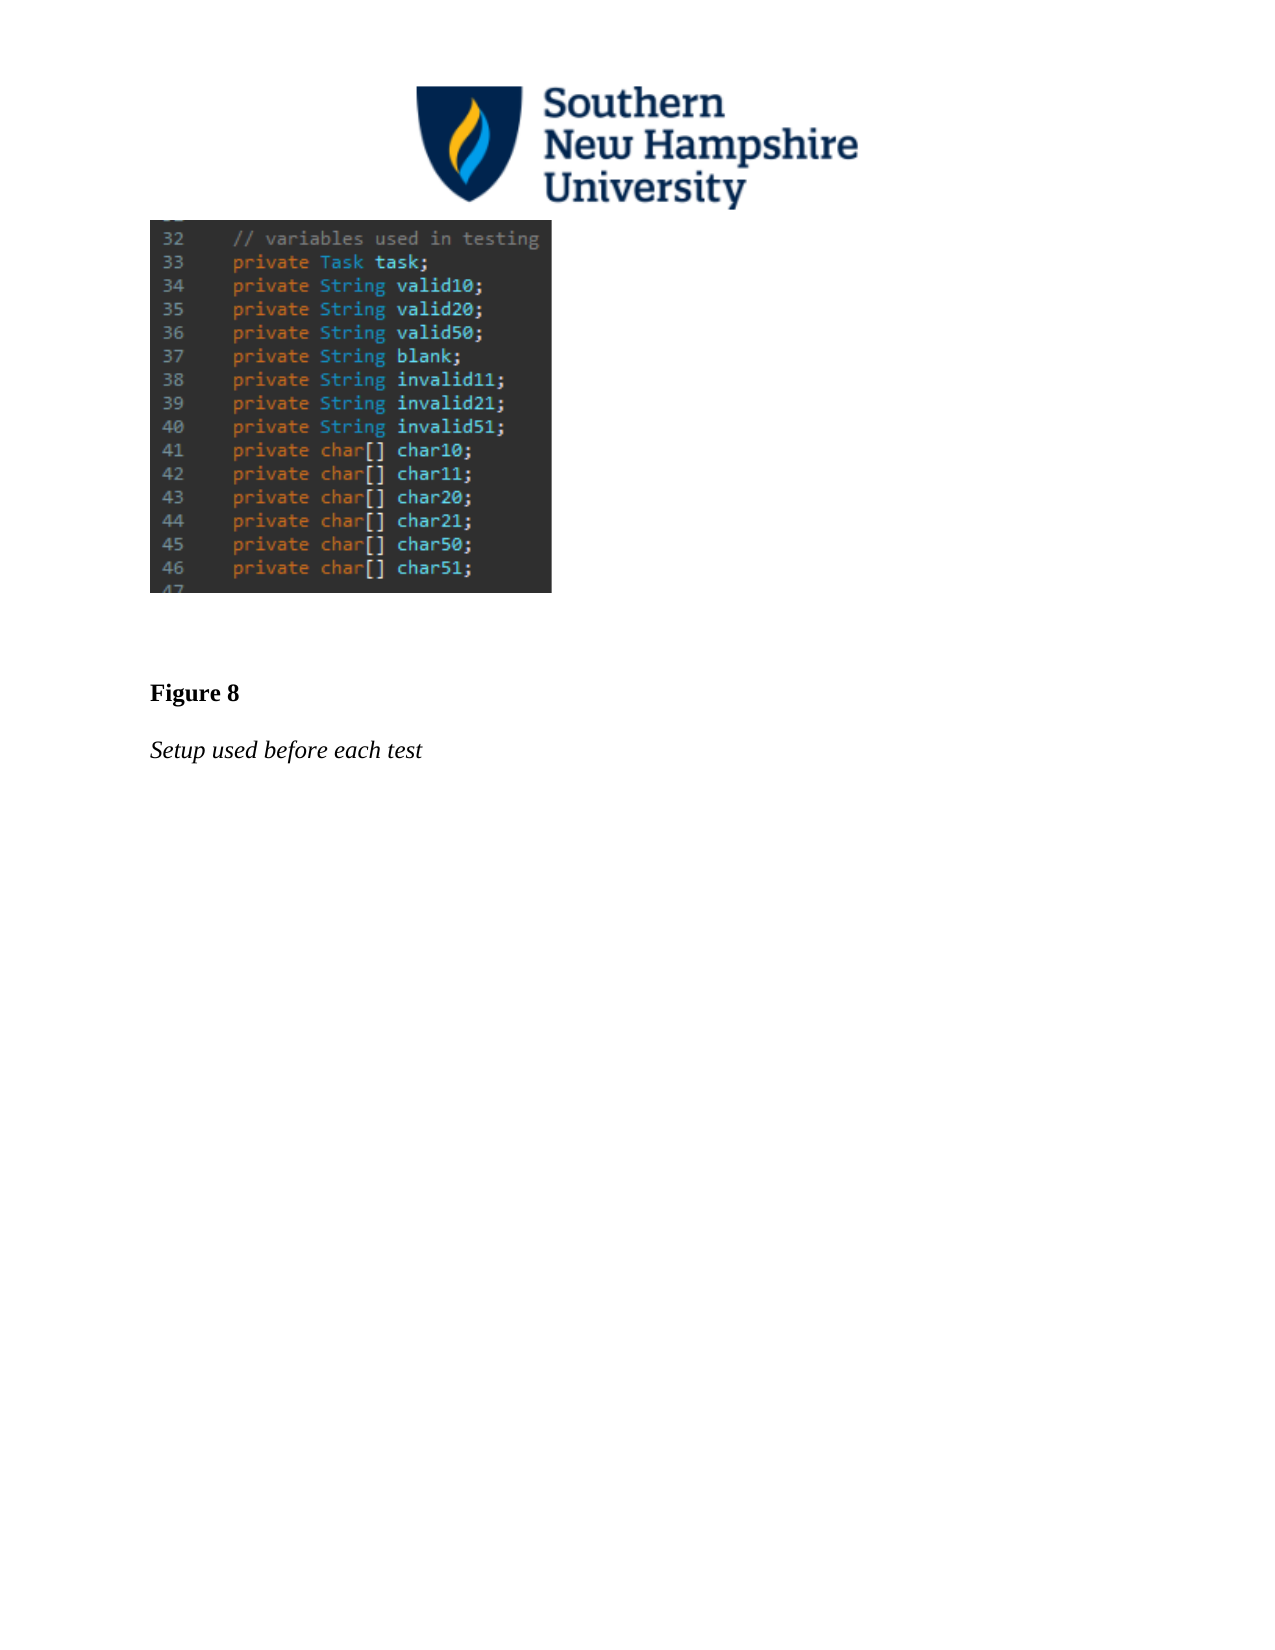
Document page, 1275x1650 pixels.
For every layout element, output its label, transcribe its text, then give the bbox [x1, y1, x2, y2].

text Setup used before each test [150, 735, 1125, 764]
text Figure 8 [150, 678, 1125, 707]
picture [150, 75, 869, 593]
